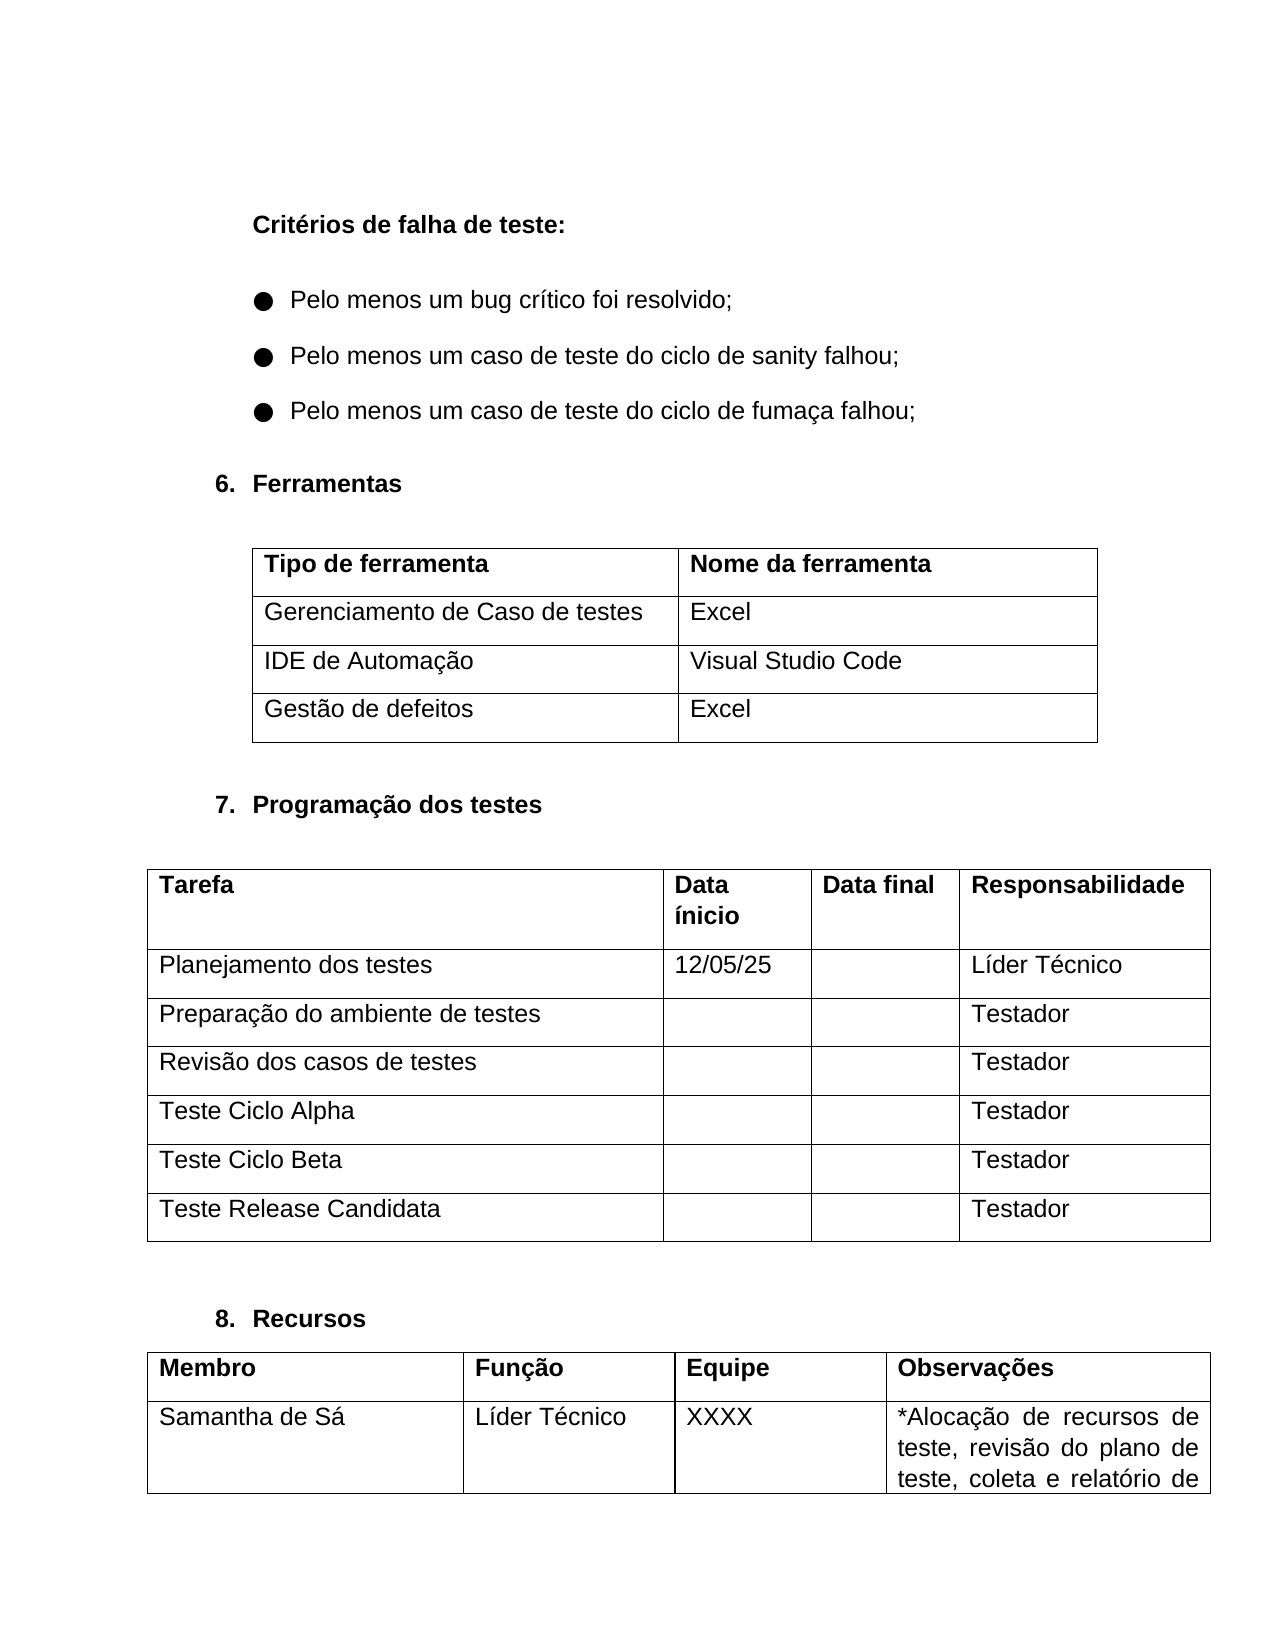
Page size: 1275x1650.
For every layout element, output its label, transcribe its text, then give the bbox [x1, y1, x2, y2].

table_header Equipe [676, 1353, 886, 1401]
table_header Tipo de ferramenta [253, 549, 678, 596]
table_cell [812, 1096, 959, 1144]
table_cell [664, 1194, 811, 1241]
table_cell [812, 1145, 959, 1192]
table_cell Líder Técnico [464, 1402, 674, 1492]
table_cell Teste Ciclo Beta [148, 1145, 663, 1192]
table_cell Visual Studio Code [679, 646, 1097, 693]
text Critérios de falha de teste: [252, 210, 1098, 238]
table_cell Planejamento dos testes [148, 950, 663, 997]
table_cell [812, 1047, 959, 1095]
table_cell [664, 1096, 811, 1144]
list Programação dos testes [215, 790, 1098, 819]
table_cell Excel [679, 694, 1097, 742]
table_header Data ínicio [664, 870, 811, 949]
table_cell Testador [960, 999, 1210, 1046]
table_cell Revisão dos casos de testes [148, 1047, 663, 1095]
table_cell Preparação do ambiente de testes [148, 999, 663, 1046]
table_cell [812, 1194, 959, 1241]
list Ferramentas [215, 469, 1098, 497]
table_cell [812, 950, 959, 997]
table_cell XXXX [676, 1402, 886, 1492]
table_cell 12/05/25 [664, 950, 811, 997]
table_cell Gerenciamento de Caso de testes [253, 597, 678, 644]
table_cell [664, 999, 811, 1046]
list Recursos [215, 1304, 1098, 1333]
table_cell Samantha de Sá [148, 1402, 463, 1492]
list Pelo menos um caso de teste do ciclo de sanity falhou; [252, 327, 1098, 378]
list Pelo menos um bug crítico foi resolvido; [252, 272, 1098, 323]
table_header Responsabilidade [960, 870, 1210, 949]
table_cell Teste Ciclo Alpha [148, 1096, 663, 1144]
table_cell [664, 1047, 811, 1095]
table_header Observações [887, 1353, 1210, 1401]
list Pelo menos um caso de teste do ciclo de fumaça falhou; [252, 382, 1098, 434]
table_header Nome da ferramenta [679, 549, 1097, 596]
table_header Tarefa [148, 870, 663, 949]
table_header Função [464, 1353, 674, 1401]
table_cell Testador [960, 1145, 1210, 1192]
table_cell Testador [960, 1194, 1210, 1241]
table_cell Testador [960, 1096, 1210, 1144]
table_cell IDE de Automação [253, 646, 678, 693]
table_header Membro [148, 1353, 463, 1401]
table_cell [812, 999, 959, 1046]
table_header Data final [812, 870, 959, 949]
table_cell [887, 1402, 1210, 1492]
table_cell [664, 1145, 811, 1192]
table_cell Teste Release Candidata [148, 1194, 663, 1241]
table_cell Gestão de defeitos [253, 694, 678, 742]
table_cell Testador [960, 1047, 1210, 1095]
table_cell Excel [679, 597, 1097, 644]
table_cell Líder Técnico [960, 950, 1210, 997]
